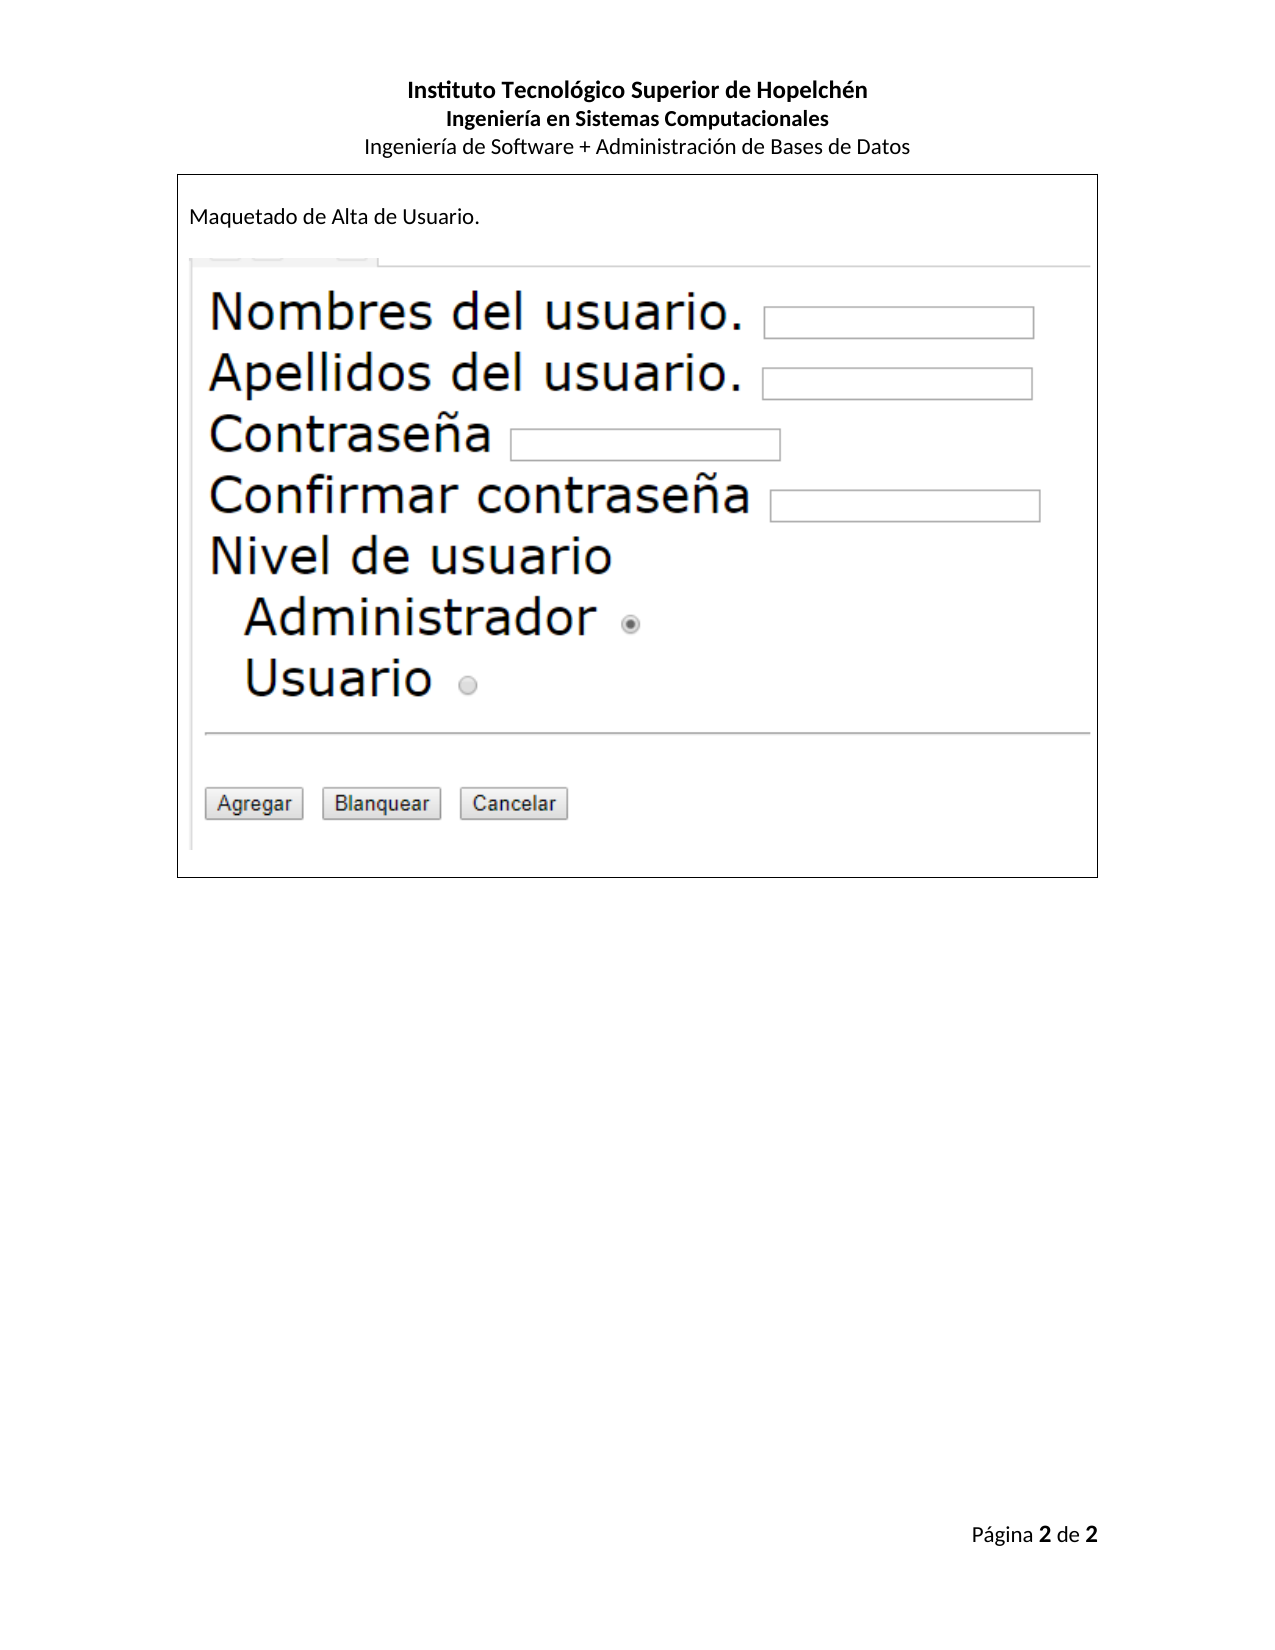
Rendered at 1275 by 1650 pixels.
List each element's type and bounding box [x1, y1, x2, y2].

picture [188, 258, 1091, 850]
table_header [178, 175, 1097, 877]
